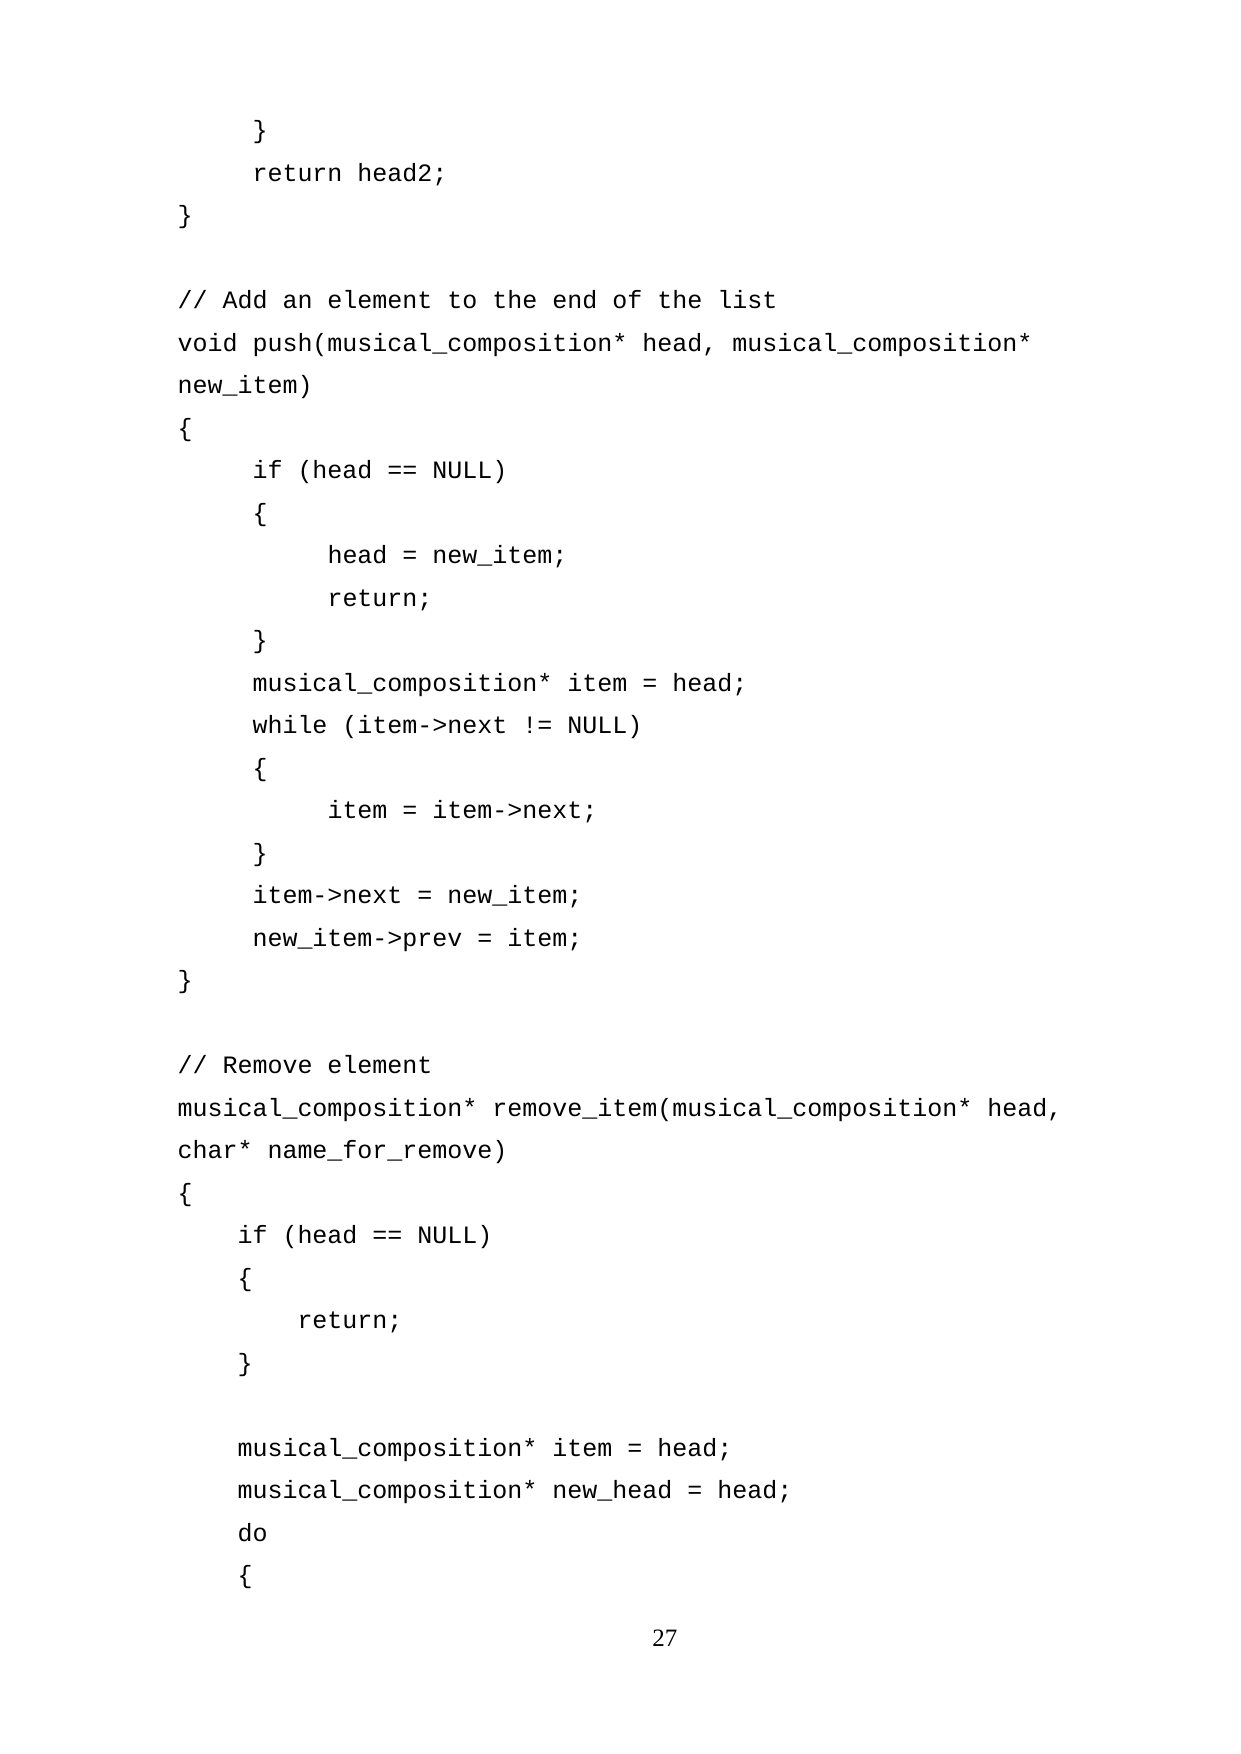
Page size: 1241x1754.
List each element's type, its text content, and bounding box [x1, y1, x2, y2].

text } [177, 203, 1152, 231]
text } [177, 841, 1152, 869]
text musical_composition* item = head; [177, 1436, 1152, 1464]
text while (item->next != NULL) [177, 713, 1152, 741]
text if (head == NULL) [177, 458, 1152, 486]
text } [177, 968, 1152, 996]
text if (head == NULL) [177, 1223, 1152, 1251]
text { [177, 1563, 1152, 1591]
text { [177, 1266, 1152, 1294]
text head = new_item; [177, 543, 1152, 571]
text musical_composition* item = head; [177, 671, 1152, 699]
text // Add an element to the end of the list [177, 288, 1152, 316]
text void push(musical_composition* head, musical_composition* new_item) [177, 331, 1152, 401]
text return; [177, 1308, 1152, 1336]
text } [177, 118, 1152, 146]
text musical_composition* remove_item(musical_composition* head, char* name_for_remove) [177, 1096, 1152, 1166]
text // Remove element [177, 1053, 1152, 1081]
text { [177, 416, 1152, 444]
text new_item->prev = item; [177, 926, 1152, 954]
text do [177, 1521, 1152, 1549]
text item->next = new_item; [177, 883, 1152, 911]
text { [177, 1181, 1152, 1209]
text { [177, 756, 1152, 784]
text item = item->next; [177, 798, 1152, 826]
text } [177, 1351, 1152, 1379]
text { [177, 501, 1152, 529]
text return; [177, 586, 1152, 614]
text musical_composition* new_head = head; [177, 1478, 1152, 1506]
text return head2; [177, 161, 1152, 189]
text } [177, 628, 1152, 656]
